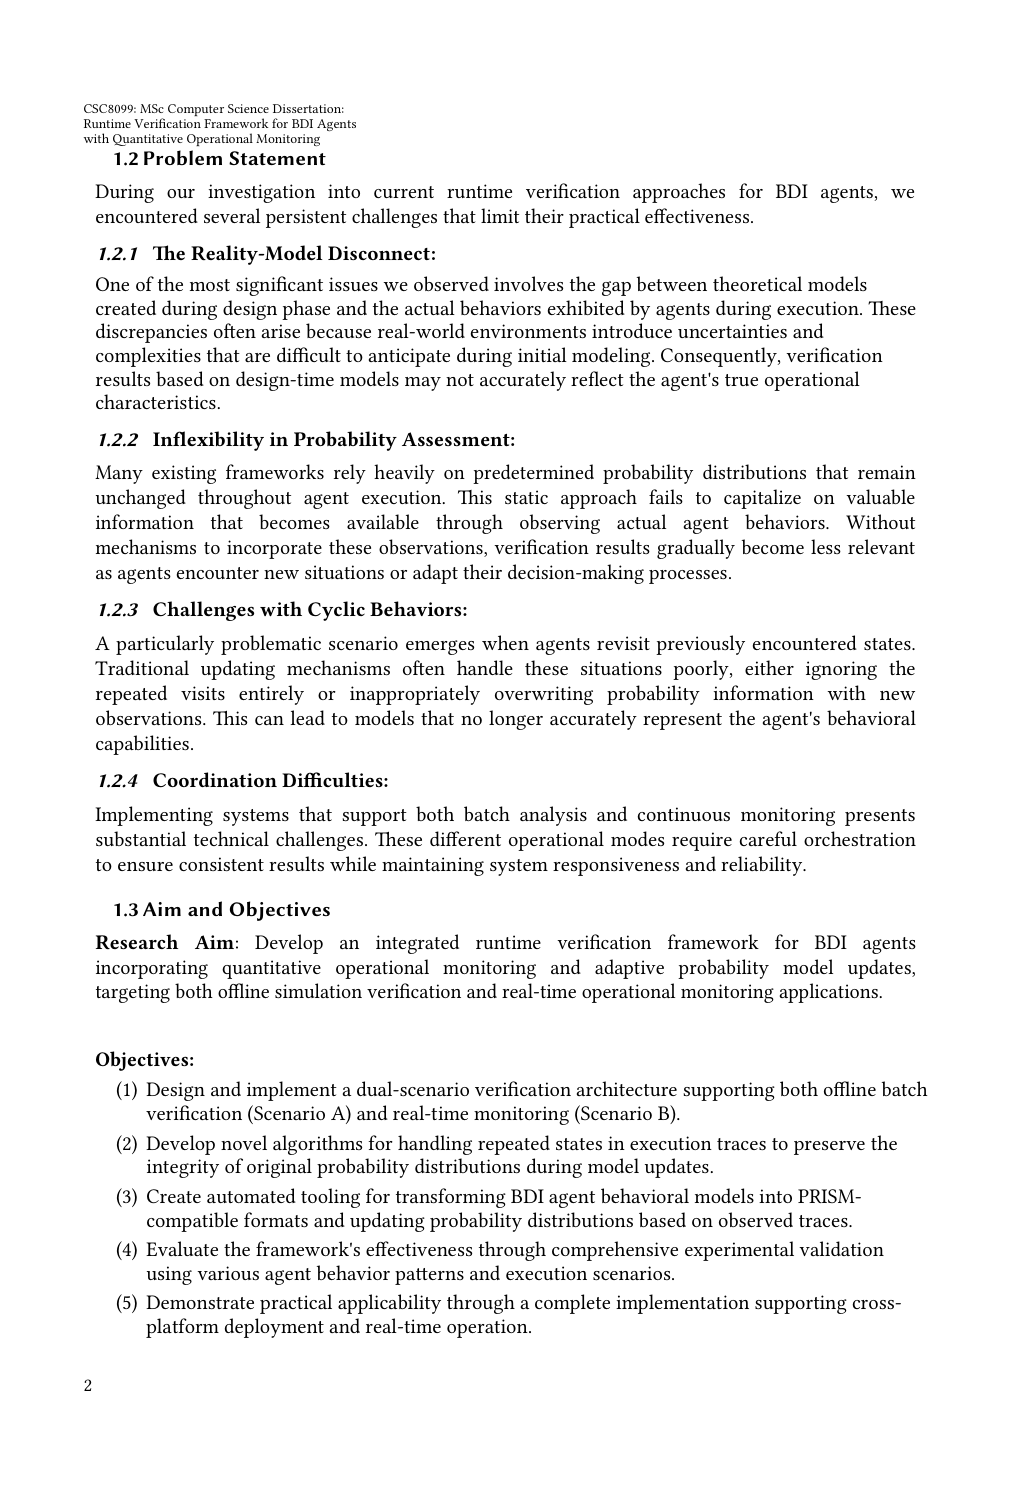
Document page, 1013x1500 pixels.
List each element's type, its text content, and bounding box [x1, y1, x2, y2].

list One of the most significant issues we observed involves the gap between theoretical models created during design phase and the actual behaviors exhibited by agents during execution. These discrepancies often arise because real-world environments introduce uncertainties and complexities that are difficult to anticipate during initial modeling. Consequently, verification results based on design-time models may not accurately reflect the agent's true operational characteristics. [95, 273, 931, 415]
text Research Aim: Develop an integrated runtime verification framework for BDI agents incorporating quantitative operational monitoring and adaptive probability model updates, targeting both offline simulation verification and real-time operational monitoring applications. [95, 931, 917, 1004]
text Aim and Objectives [112, 898, 931, 922]
text During our investigation into current runtime verification approaches for BDI agents, we encountered several persistent challenges that limit their practical effectiveness. [95, 180, 917, 228]
text Evaluate the framework's effectiveness through comprehensive experimental validation using various agent behavior patterns and execution scenarios. [116, 1238, 931, 1285]
text The Reality-Model Disconnect: [95, 242, 917, 266]
text A particularly problematic scenario emerges when agents revisit previously encountered states. Traditional updating mechanisms often handle these situations poorly, either ignoring the repeated visits entirely or inappropriately overwriting probability information with new observations. This can lead to models that no longer accurately represent the agent's behavioral capabilities. [95, 632, 917, 755]
text Objectives: [95, 1048, 917, 1071]
text Challenges with Cyclic Behaviors: [95, 598, 917, 622]
text Inflexibility in Probability Assessment: [95, 428, 917, 451]
text Develop novel algorithms for handling repeated states in execution traces to preserve the integrity of original probability distributions during model updates. [116, 1131, 931, 1179]
text Design and implement a dual-scenario verification architecture supporting both offline batch verification (Scenario A) and real-time monitoring (Scenario B). [116, 1078, 931, 1126]
text Coordination Difficulties: [95, 769, 917, 793]
text Many existing frameworks rely heavily on predetermined probability distributions that remain unchanged throughout agent execution. This static approach fails to capitalize on valuable information that becomes available through observing actual agent behaviors. Without mechanisms to incorporate these observations, verification results gradually become less relevant as agents encounter new situations or adapt their decision-making processes. [95, 461, 917, 584]
text Implementing systems that support both batch analysis and continuous monitoring presents substantial technical challenges. These different operational modes require careful orchestration to ensure consistent results while maintaining system responsiveness and reliability. [95, 802, 917, 876]
text Create automated tooling for transforming BDI agent behavioral models into PRISM-compatible formats and updating probability distributions based on observed traces. [116, 1185, 931, 1232]
text Demonstrate practical applicability through a complete implementation supporting cross-platform deployment and real-time operation. [116, 1291, 931, 1339]
text Problem Statement [112, 147, 931, 171]
